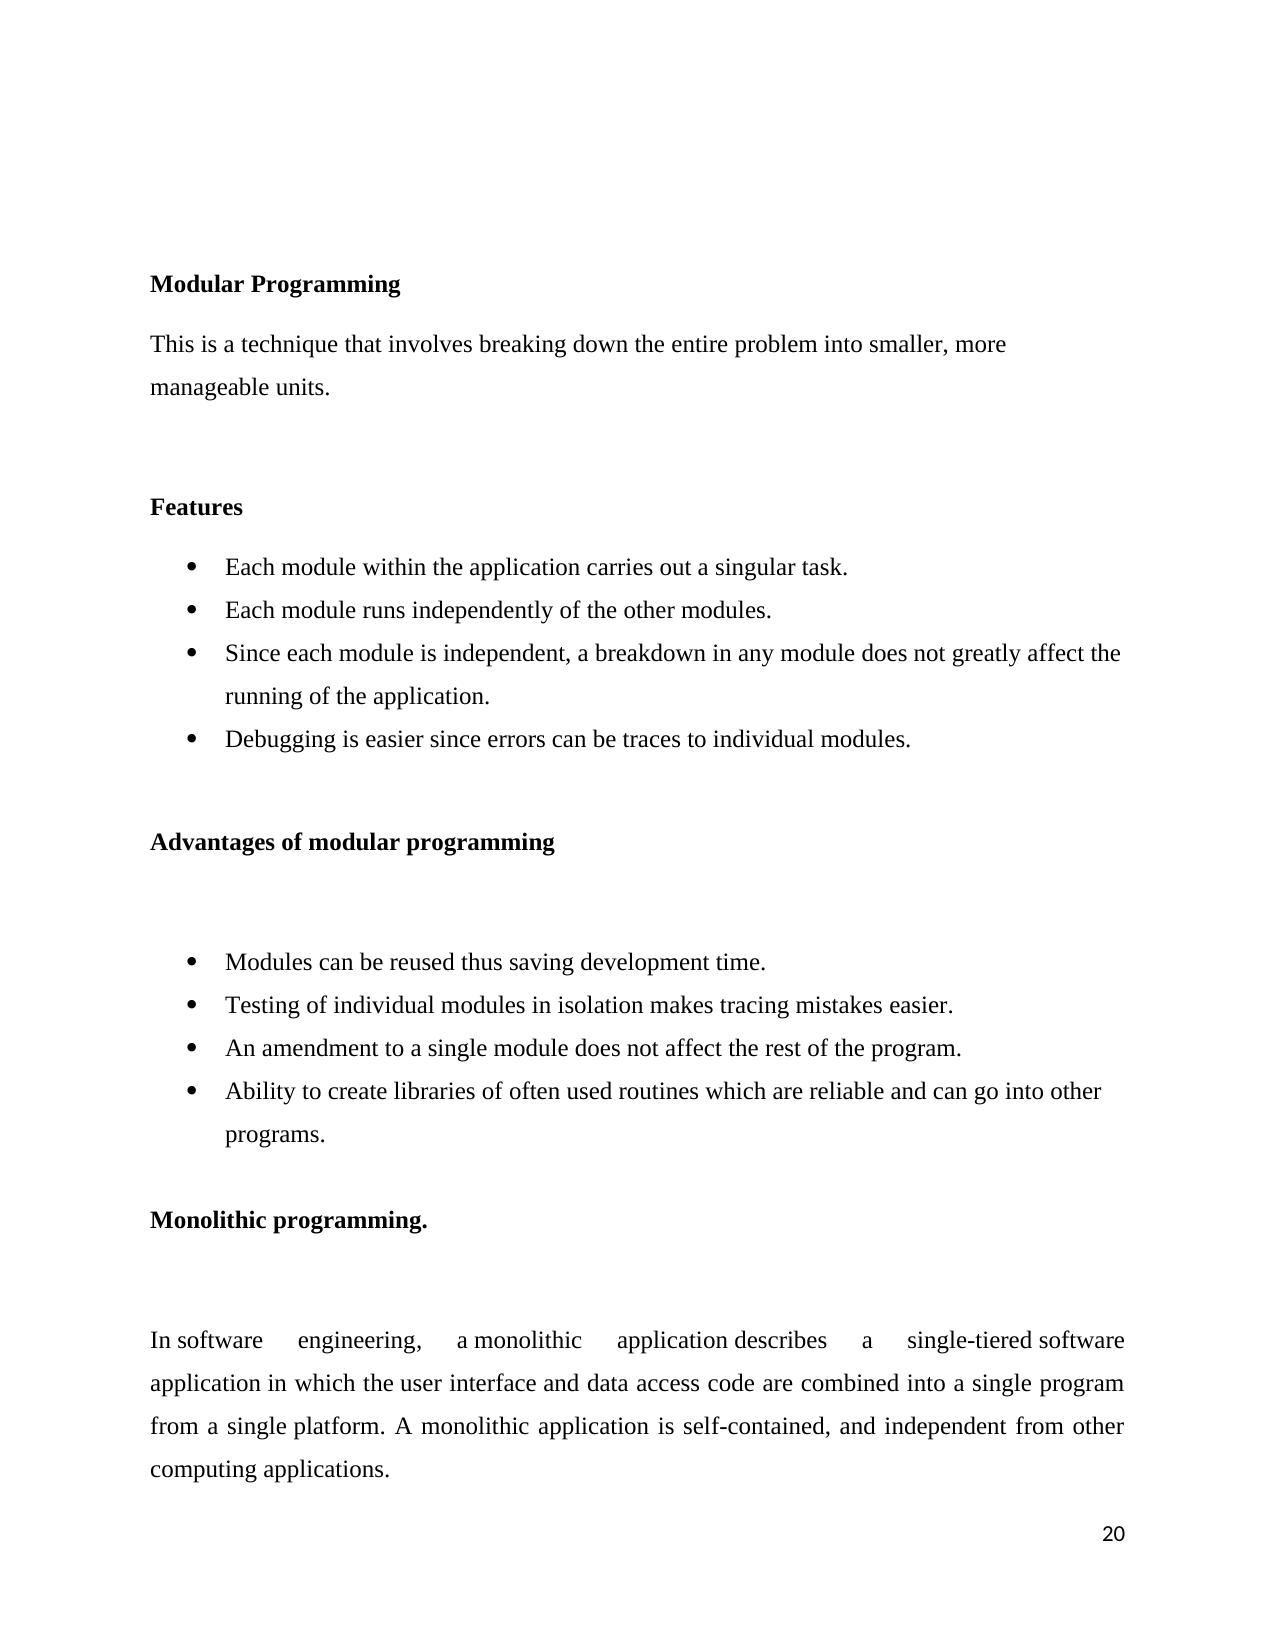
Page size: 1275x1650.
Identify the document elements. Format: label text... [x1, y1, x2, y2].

list Testing of individual modules in isolation makes tracing mistakes easier. [187, 990, 1125, 1019]
list Each module within the application carries out a singular task. [187, 552, 1125, 581]
text Modular Programming [150, 269, 1125, 298]
list In software engineering, a monolithic application describes a single-tiered software application in which the user interface and data access code are combined into a single program from a single platform. A monolithic application is self-contained, and independent from other computing applications. [150, 1325, 1125, 1483]
list Ability to create libraries of often used routines which are reliable and can go into other programs. [187, 1076, 1125, 1148]
text Advantages of modular programming [150, 827, 1125, 856]
list Modules can be reused thus saving development time. [187, 947, 1125, 976]
text This is a technique that involves breaking down the entire problem into smaller, more manageable units. [150, 329, 1125, 401]
list An amendment to a single module does not affect the rest of the program. [187, 1033, 1125, 1062]
list Since each module is independent, a breakdown in any module does not greatly affect the running of the application. [187, 638, 1125, 710]
text Monolithic programming. [150, 1206, 1125, 1234]
text Features [150, 492, 1125, 521]
list Debugging is easier since errors can be traces to individual modules. [187, 724, 1125, 753]
list Each module runs independently of the other modules. [187, 595, 1125, 624]
